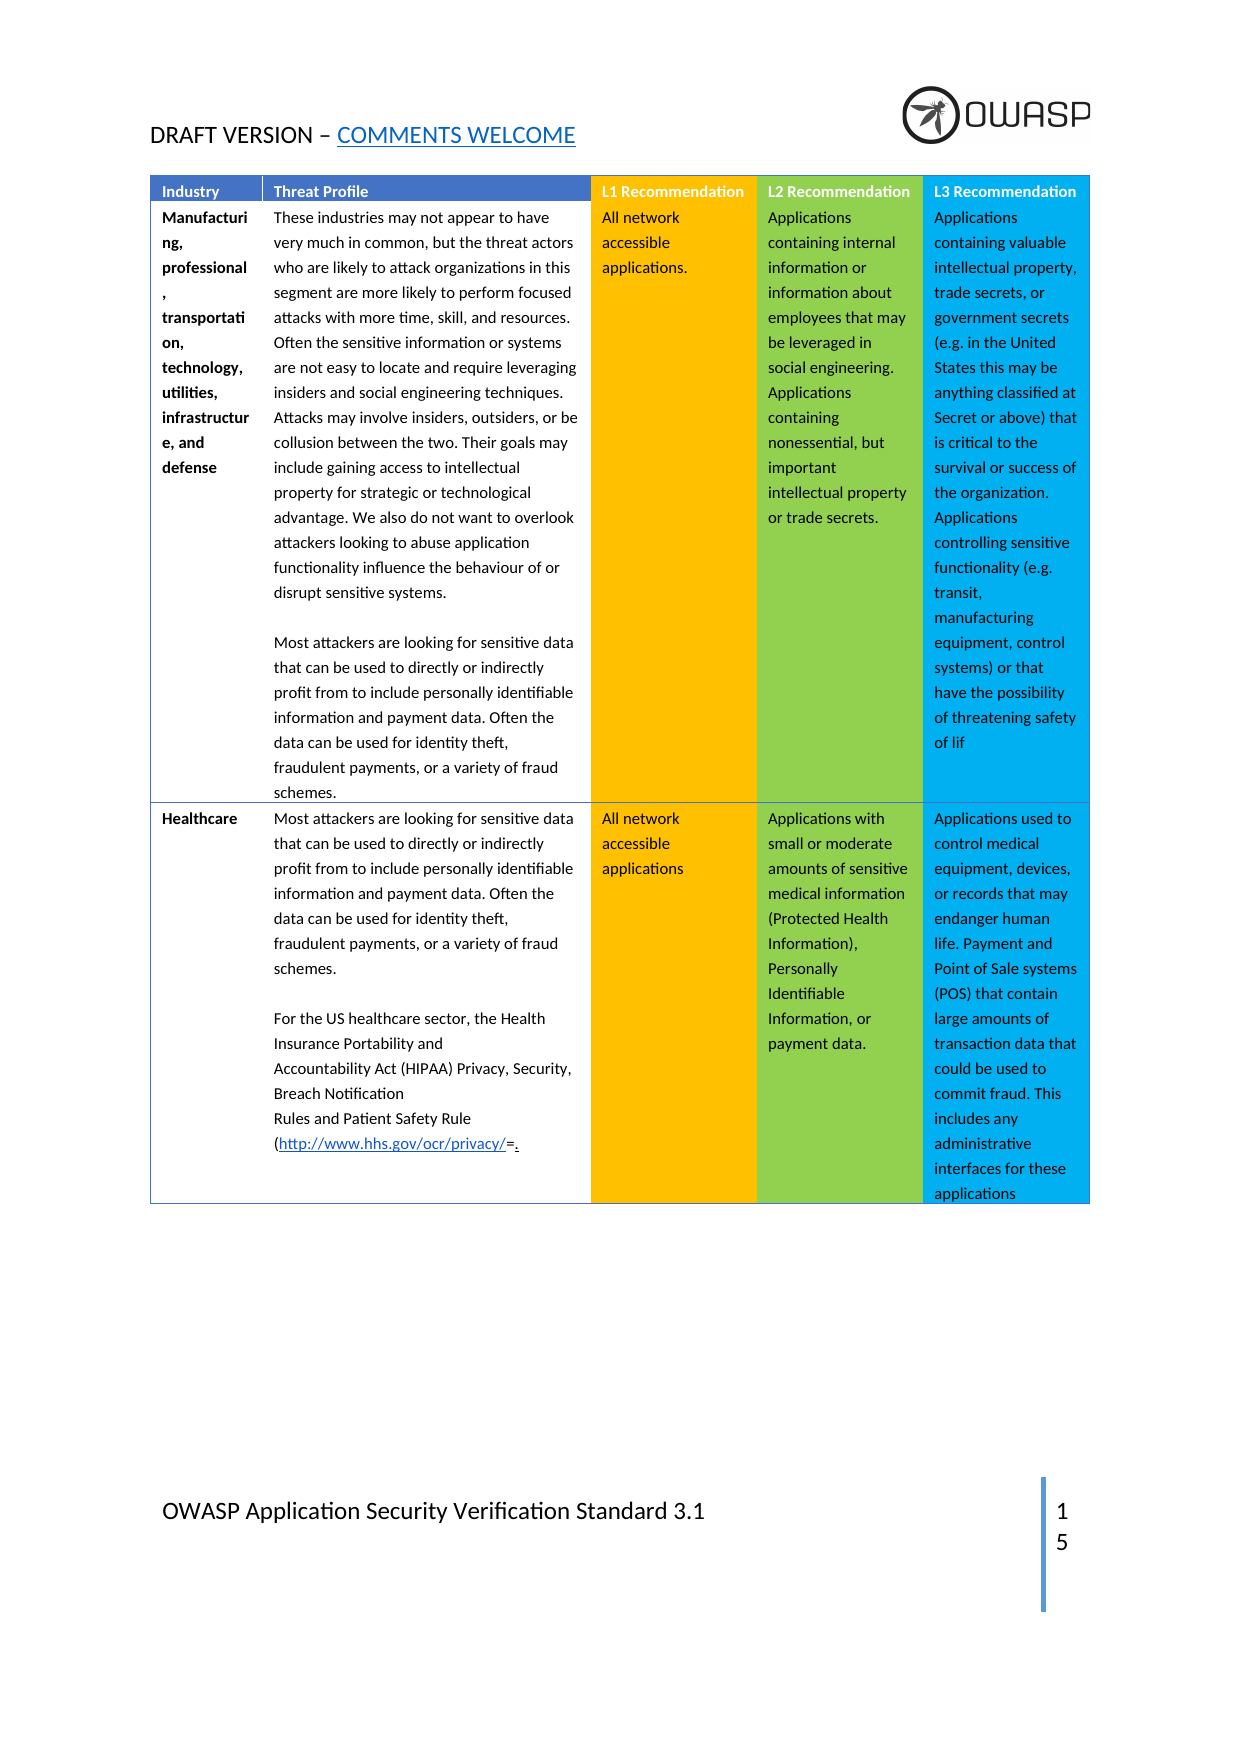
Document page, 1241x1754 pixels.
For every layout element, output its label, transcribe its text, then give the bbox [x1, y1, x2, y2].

table_cell Most attackers are looking for sensitive data that can be used to directly or indirectly profit from to include personally identifiable information and payment data. Often the data can be used for identity theft, fraudulent payments, or a variety of fraud schemes. For the US healthcare sector, the Health Insurance Portability and Accountability Act (HIPAA) Privacy, Security, Breach Notification Rules and Patient Safety Rule (http://www.hhs.gov/ocr/privacy/=. [263, 803, 591, 1203]
table_cell Applications containing valuable intellectual property, trade secrets, or government secrets (e.g. in the United States this may be anything classified at Secret or above) that is critical to the survival or success of the organization. Applications controlling sensitive functionality (e.g. transit, manufacturing equipment, control systems) or that have the possibility of threatening safety of lif [923, 201, 1089, 802]
table_cell All network accessible applications [591, 803, 757, 1203]
table_cell Applications with small or moderate amounts of sensitive medical information (Protected Health Information), Personally Identifiable Information, or payment data. [757, 803, 923, 1203]
table_cell Manufacturing, professional, transportation, technology, utilities, infrastructure, and defense [151, 201, 262, 802]
table_header L3 Recommendation [923, 176, 1089, 201]
table_cell These industries may not appear to have very much in common, but the threat actors who are likely to attack organizations in this segment are more likely to perform focused attacks with more time, skill, and resources. Often the sensitive information or systems are not easy to locate and require leveraging insiders and social engineering techniques. Attacks may involve insiders, outsiders, or be collusion between the two. Their goals may include gaining access to intellectual property for strategic or technological advantage. We also do not want to overlook attackers looking to abuse application functionality influence the behaviour of or disrupt sensitive systems. Most attackers are looking for sensitive data that can be used to directly or indirectly profit from to include personally identifiable information and payment data. Often the data can be used for identity theft, fraudulent payments, or a variety of fraud schemes. [263, 201, 591, 802]
picture [902, 86, 1091, 144]
table_cell Applications used to control medical equipment, devices, or records that may endanger human life. Payment and Point of Sale systems (POS) that contain large amounts of transaction data that could be used to commit fraud. This includes any administrative interfaces for these applications [923, 803, 1089, 1203]
table_header Industry [151, 176, 262, 201]
table_cell Applications containing internal information or information about employees that may be leveraged in social engineering. Applications containing nonessential, but important intellectual property or trade secrets. [757, 201, 923, 802]
table_header Threat Profile [263, 176, 591, 201]
table_cell Healthcare [151, 803, 262, 1203]
table_header L2 Recommendation [757, 176, 923, 201]
table_cell All network accessible applications. [591, 201, 757, 802]
table_header L1 Recommendation [591, 176, 757, 201]
